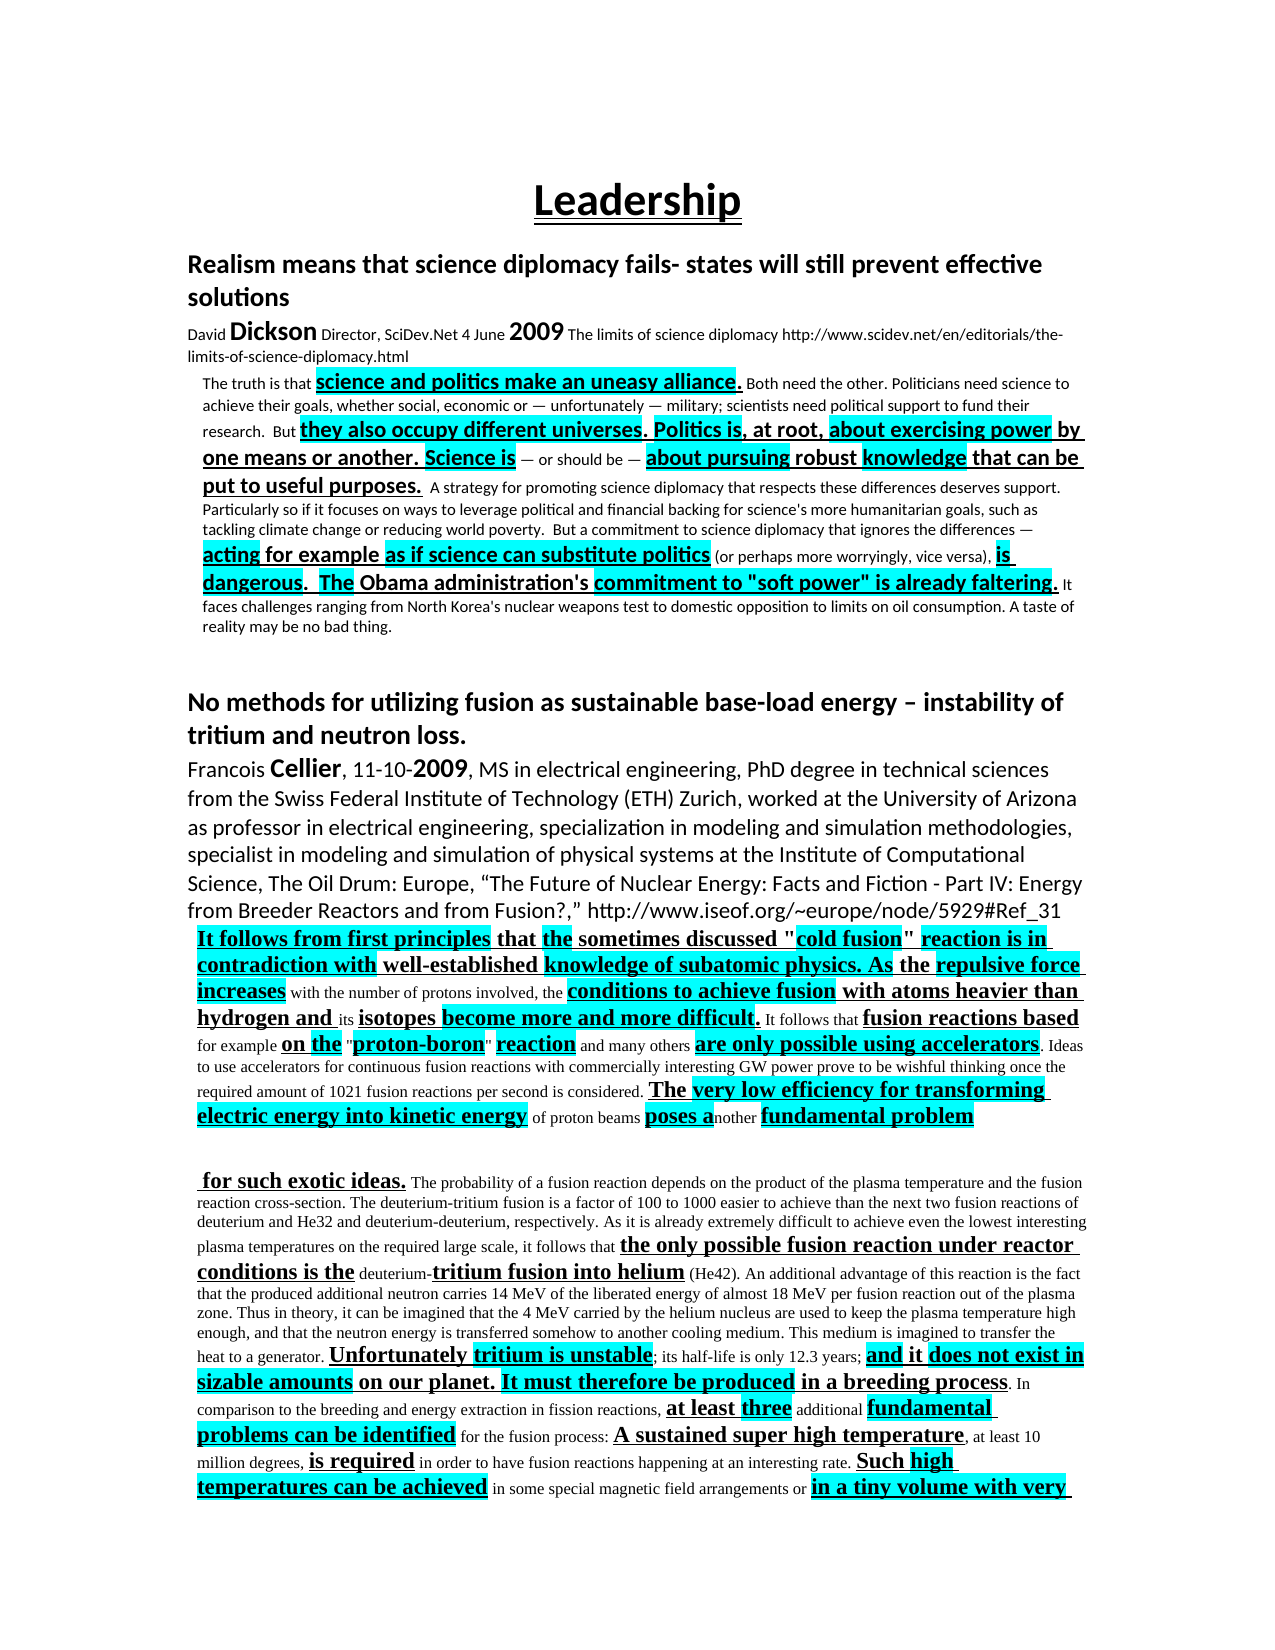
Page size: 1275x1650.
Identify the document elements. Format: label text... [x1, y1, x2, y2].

text David Dickson Director, SciDev.Net 4 June 2009 The limits of science diplomacy http://www.scidev.net/en/editorials/the-limits-of-science-diplomacy.html [187, 314, 1087, 367]
text It follows from first principles that the sometimes discussed "cold fusion" reaction is in contradiction with well-established knowledge of subatomic physics. As the repulsive force increases with the number of protons involved, the conditions to achieve fusion with atoms heavier than hy­drogen and its isotopes become more and more difficult. It follows that fusion reactions based for example on the "proton-boron" reaction and many others are only possible using accelerators. Ideas to use accelerators for continuous fusion reactions with commercially interesting GW power prove to be wishful thinking once the required amount of 1021 fusion reactions per second is considered. The very low efficiency for transforming electric energy into kinetic energy of proton beams poses another fundamental problem [197, 925, 1087, 1128]
subtitle Leadership [187, 171, 1087, 227]
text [197, 1167, 1087, 1500]
text The truth is that science and politics make an uneasy alliance. Both need the other. Politicians need science to achieve their goals, whether social, economic or — unfortunately — military; scientists need political support to fund their research. But they also occupy different universes. Politics is, at root, about exercising power by one means or another. Science is — or should be — about pursuing robust knowledge that can be put to useful purposes. A strategy for promoting science diplomacy that respects these differences deserves support. Particularly so if it focuses on ways to leverage political and financial backing for science's more humanitarian goals, such as tackling climate change or reducing world poverty. But a commitment to science diplomacy that ignores the differences — acting for example as if science can substitute politics (or perhaps more worryingly, vice versa), is dangerous. The Obama administration's commitment to "soft power" is already faltering. It faces challenges ranging from North Korea's nuclear weapons test to domestic opposition to limits on oil consumption. A taste of reality may be no bad thing. [202, 367, 1087, 637]
subtitle No methods for utilizing fusion as sustainable base-load energy – instability of tritium and neutron loss. [187, 686, 1087, 752]
text Francois Cellier, 11-10-2009, MS in electrical engineering, PhD degree in technical sciences from the Swiss Federal Institute of Technology (ETH) Zurich, worked at the University of Arizona as professor in electrical engineering, specialization in modeling and simulation methodologies, specialist in modeling and simulation of physical systems at the Institute of Computational Science, The Oil Drum: Europe, “The Future of Nuclear Energy: Facts and Fiction - Part IV: Energy from Breeder Reactors and from Fusion?,” http://www.iseof.org/~europe/node/5929#Ref_31 [187, 752, 1087, 925]
subtitle Realism means that science diplomacy fails- states will still prevent effective solutions [187, 248, 1087, 314]
